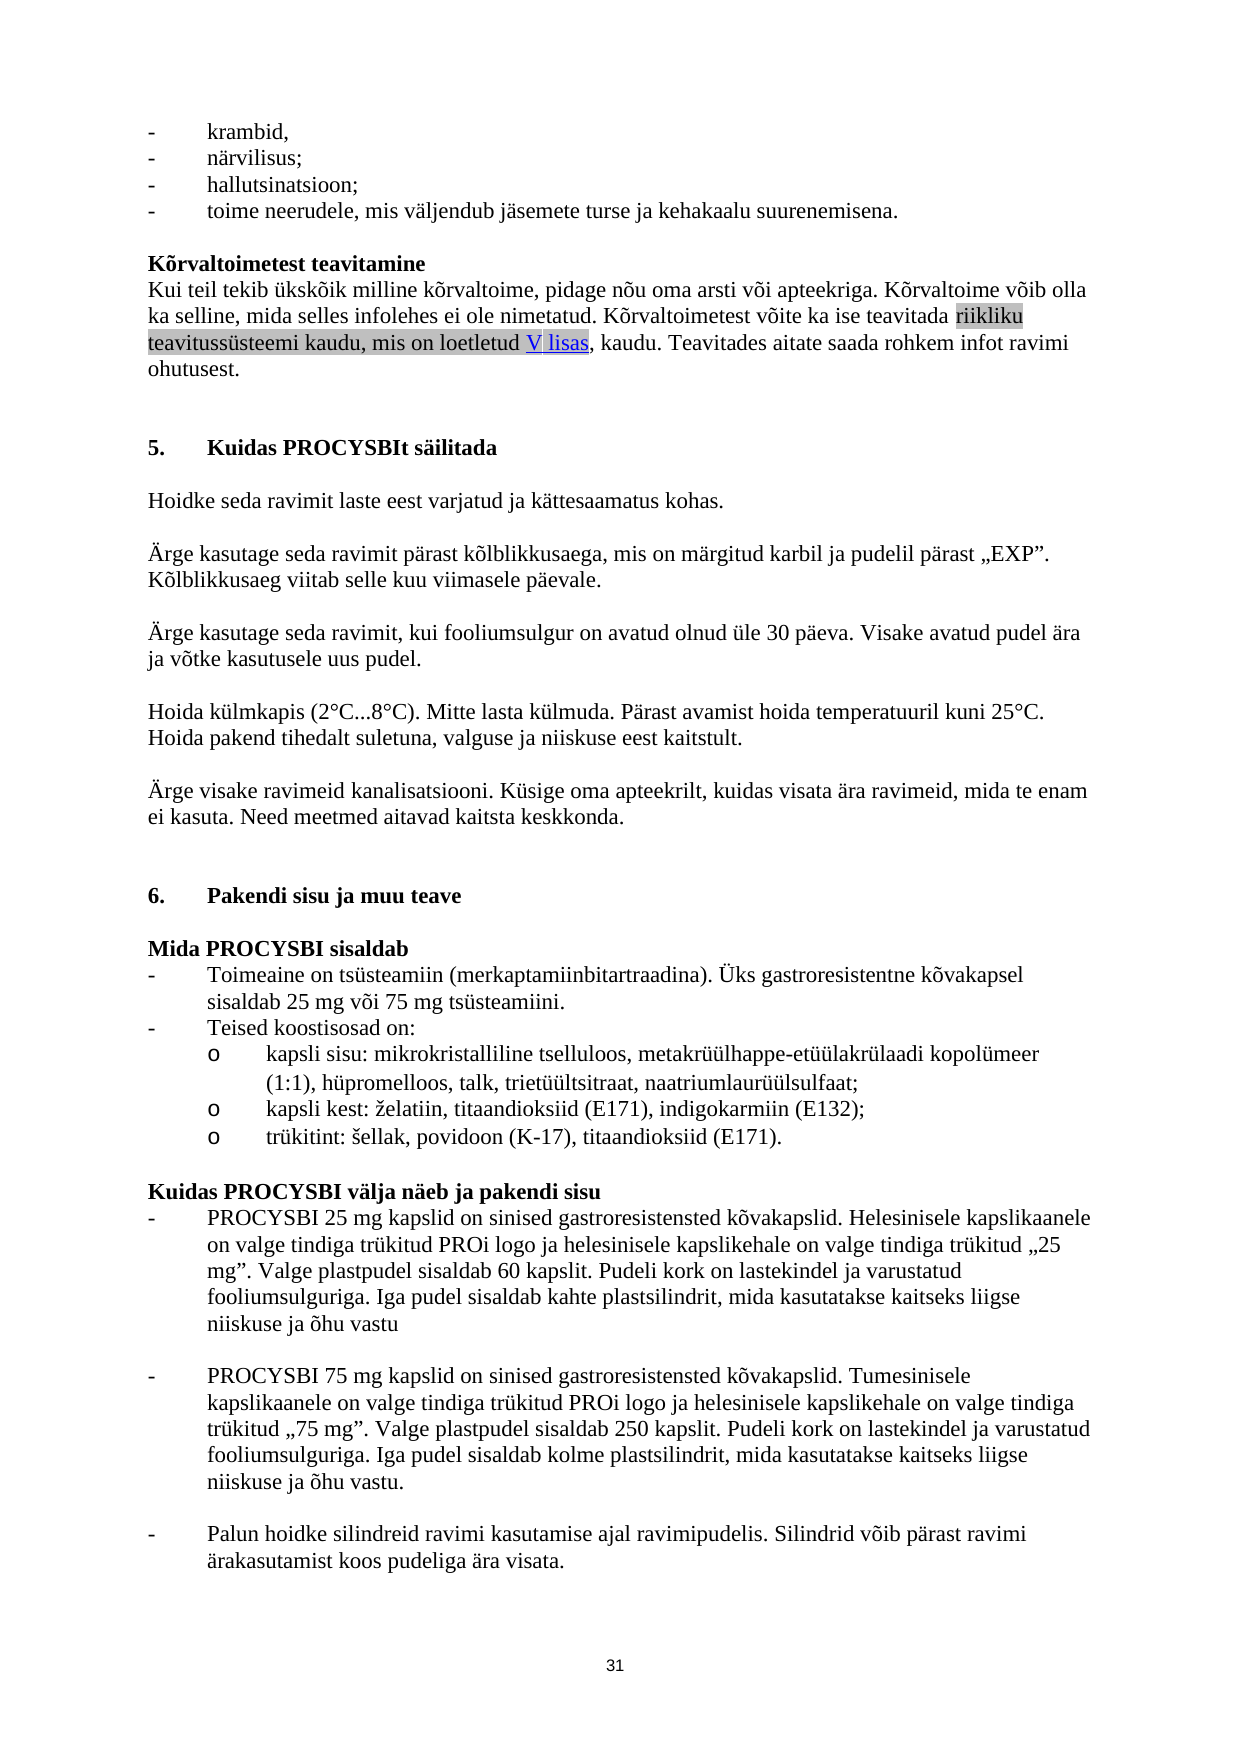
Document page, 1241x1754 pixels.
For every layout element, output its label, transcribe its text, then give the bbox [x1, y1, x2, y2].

list Toimeaine on tsüsteamiin (merkaptamiinbitartraadina). Üks gastroresistentne kõvakapsel sisaldab 25 mg või 75 mg tsüsteamiini. [148, 961, 1092, 1014]
list Kui teil tekib ükskõik milline kõrvaltoime, pidage nõu oma arsti või apteekriga. Kõrvaltoime võib olla ka selline, mida selles infolehes ei ole nimetatud. Kõrvaltoimetest võite ka ise teavitada riikliku teavitussüsteemi kaudu, mis on loetletud V lisas, kaudu. Teavitades aitate saada rohkem infot ravimi ohutusest. [148, 276, 1092, 382]
list trükitint: šellak, povidoon (K-17), titaandioksiid (E171). [207, 1123, 1092, 1152]
list PROCYSBI 25 mg kapslid on sinised gastroresistensted kõvakapslid. Helesinisele kapslikaanele on valge tindiga trükitud PROi logo ja helesinisele kapslikehale on valge tindiga trükitud „25 mg”. Valge plastpudel sisaldab 60 kapslit. Pudeli kork on lastekindel ja varustatud fooliumsulguriga. Iga pudel sisaldab kahte plastsilindrit, mida kasutatakse kaitseks liigse niiskuse ja õhu vastu [148, 1204, 1092, 1336]
list Teised koostisosad on: [148, 1014, 1092, 1041]
list kapsli sisu: mikrokristalliline tselluloos, metakrüülhappe-etüülakrülaadi kopolümeer (1:1), hüpromelloos, talk, trietüültsitraat, naatriumlaurüülsulfaat; [207, 1041, 1092, 1095]
list Palun hoidke silindreid ravimi kasutamise ajal ravimipudelis. Silindrid võib pärast ravimi ärakasutamist koos pudeliga ära visata. [148, 1521, 1092, 1573]
list toime neerudele, mis väljendub jäsemete turse ja kehakaalu suurenemisena. [148, 197, 1092, 223]
list Hoidke seda ravimit laste eest varjatud ja kättesaamatus kohas. [148, 487, 1092, 513]
list hallutsinatsioon; [148, 171, 1092, 197]
list Ärge kasutage seda ravimit pärast kõlblikkusaega, mis on märgitud karbil ja pudelil pärast „EXP”. Kõlblikkusaeg viitab selle kuu viimasele päevale. [148, 540, 1092, 592]
text 5. Kuidas PROCYSBIt säilitada [148, 434, 1092, 461]
list Ärge kasutage seda ravimit, kui fooliumsulgur on avatud olnud üle 30 päeva. Visake avatud pudel ära ja võtke kasutusele uus pudel. [148, 619, 1092, 672]
list PROCYSBI 75 mg kapslid on sinised gastroresistensted kõvakapslid. Tumesinisele kapslikaanele on valge tindiga trükitud PROi logo ja helesinisele kapslikehale on valge tindiga trükitud „75 mg”. Valge plastpudel sisaldab 250 kapslit. Pudeli kork on lastekindel ja varustatud fooliumsulguriga. Iga pudel sisaldab kolme plastsilindrit, mida kasutatakse kaitseks liigse niiskuse ja õhu vastu. [148, 1362, 1092, 1494]
list kapsli kest: želatiin, titaandioksiid (E171), indigokarmiin (E132); [207, 1095, 1092, 1123]
text 6. Pakendi sisu ja muu teave [148, 882, 1092, 909]
list Kuidas PROCYSBI välja näeb ja pakendi sisu [148, 1178, 1092, 1204]
list Mida PROCYSBI sisaldab [148, 935, 1092, 961]
list närvilisus; [148, 144, 1092, 171]
list Ärge visake ravimeid kanalisatsiooni. Küsige oma apteekrilt, kuidas visata ära ravimeid, mida te enam ei kasuta. Need meetmed aitavad kaitsta keskkonda. [148, 777, 1092, 830]
text Kõrvaltoimetest teavitamine [148, 250, 1092, 276]
text Hoida külmkapis (2°C...8°C). Mitte lasta külmuda. Pärast avamist hoida temperatuuril kuni 25°C. Hoida pakend tihedalt suletuna, valguse ja niiskuse eest kaitstult. [148, 698, 1092, 751]
list krambid, [148, 118, 1092, 144]
